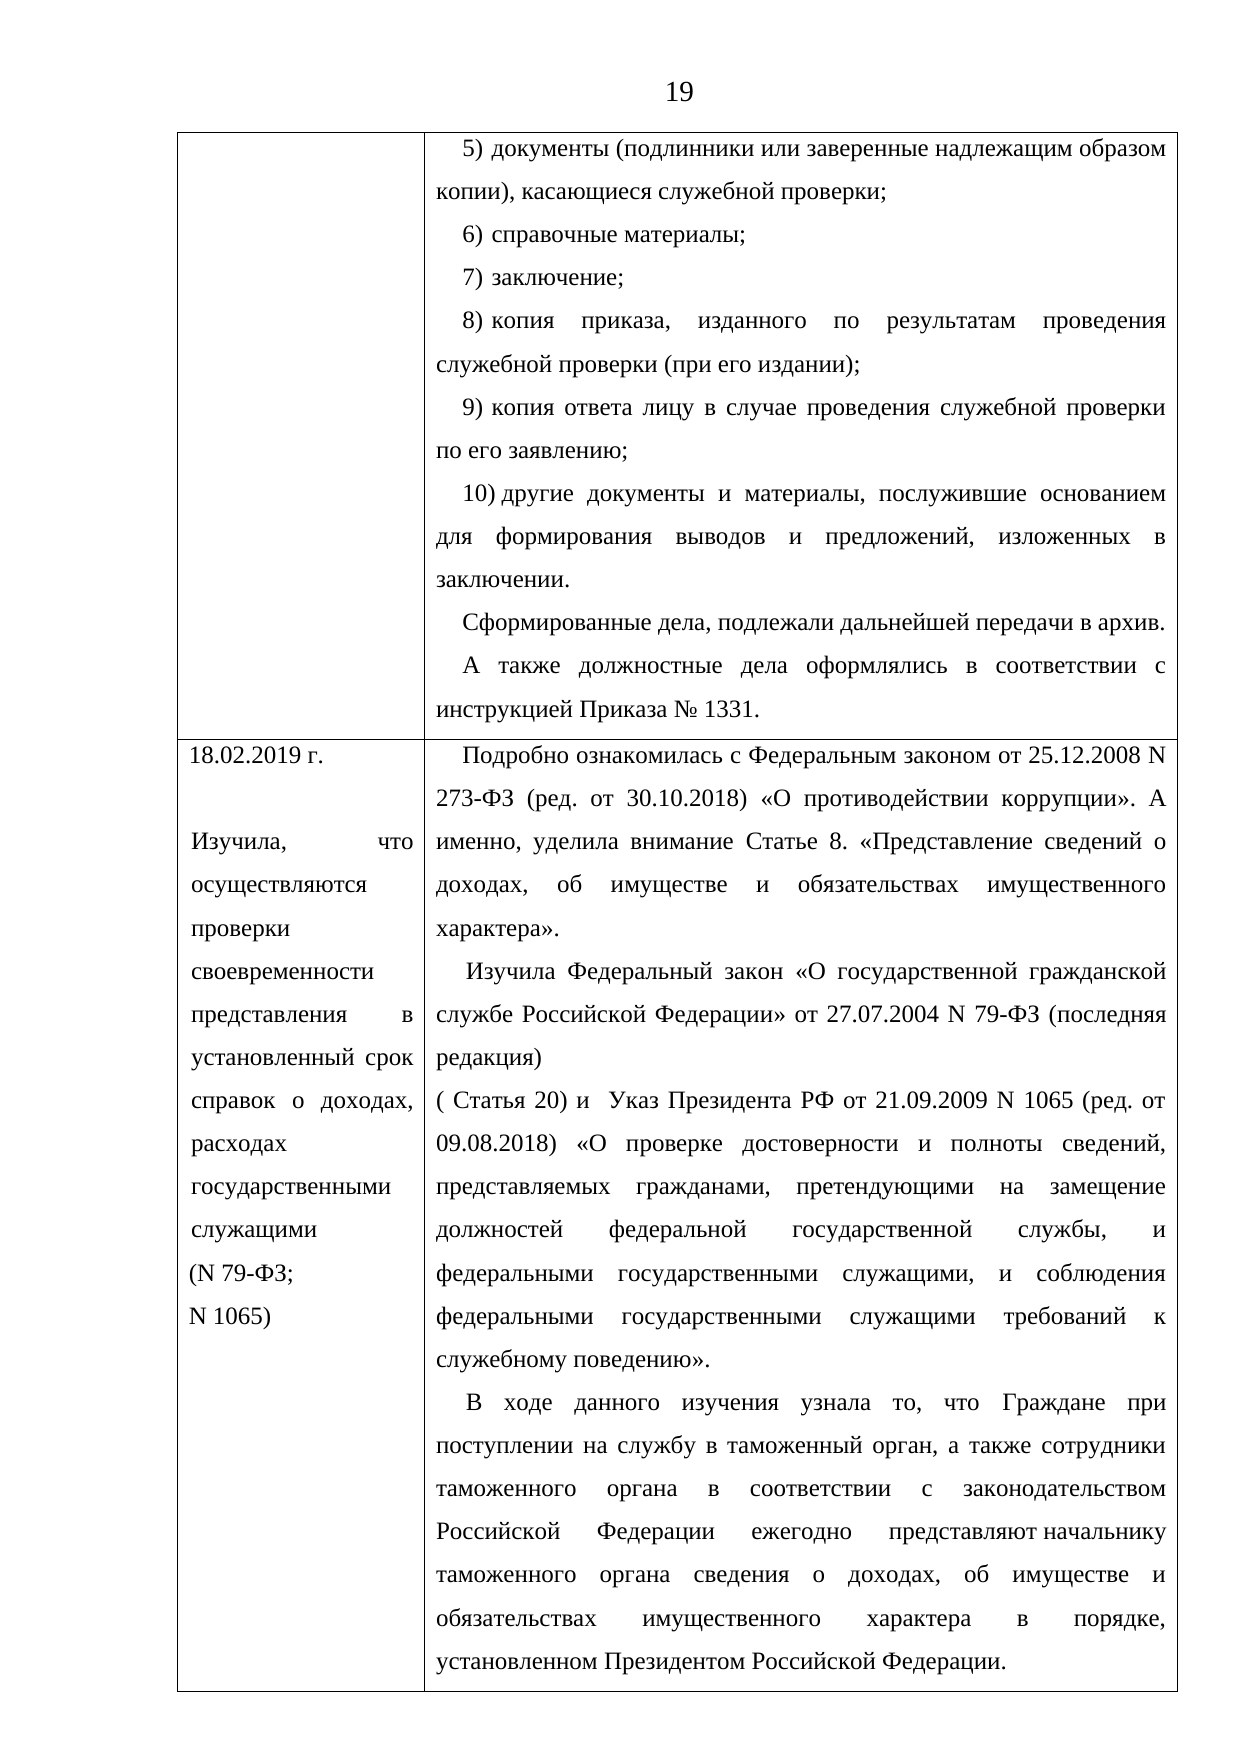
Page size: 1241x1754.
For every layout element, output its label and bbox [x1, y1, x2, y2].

table_cell [178, 740, 424, 1691]
table_cell [425, 740, 1177, 1691]
table_cell [425, 133, 1177, 739]
table_cell [178, 133, 424, 739]
